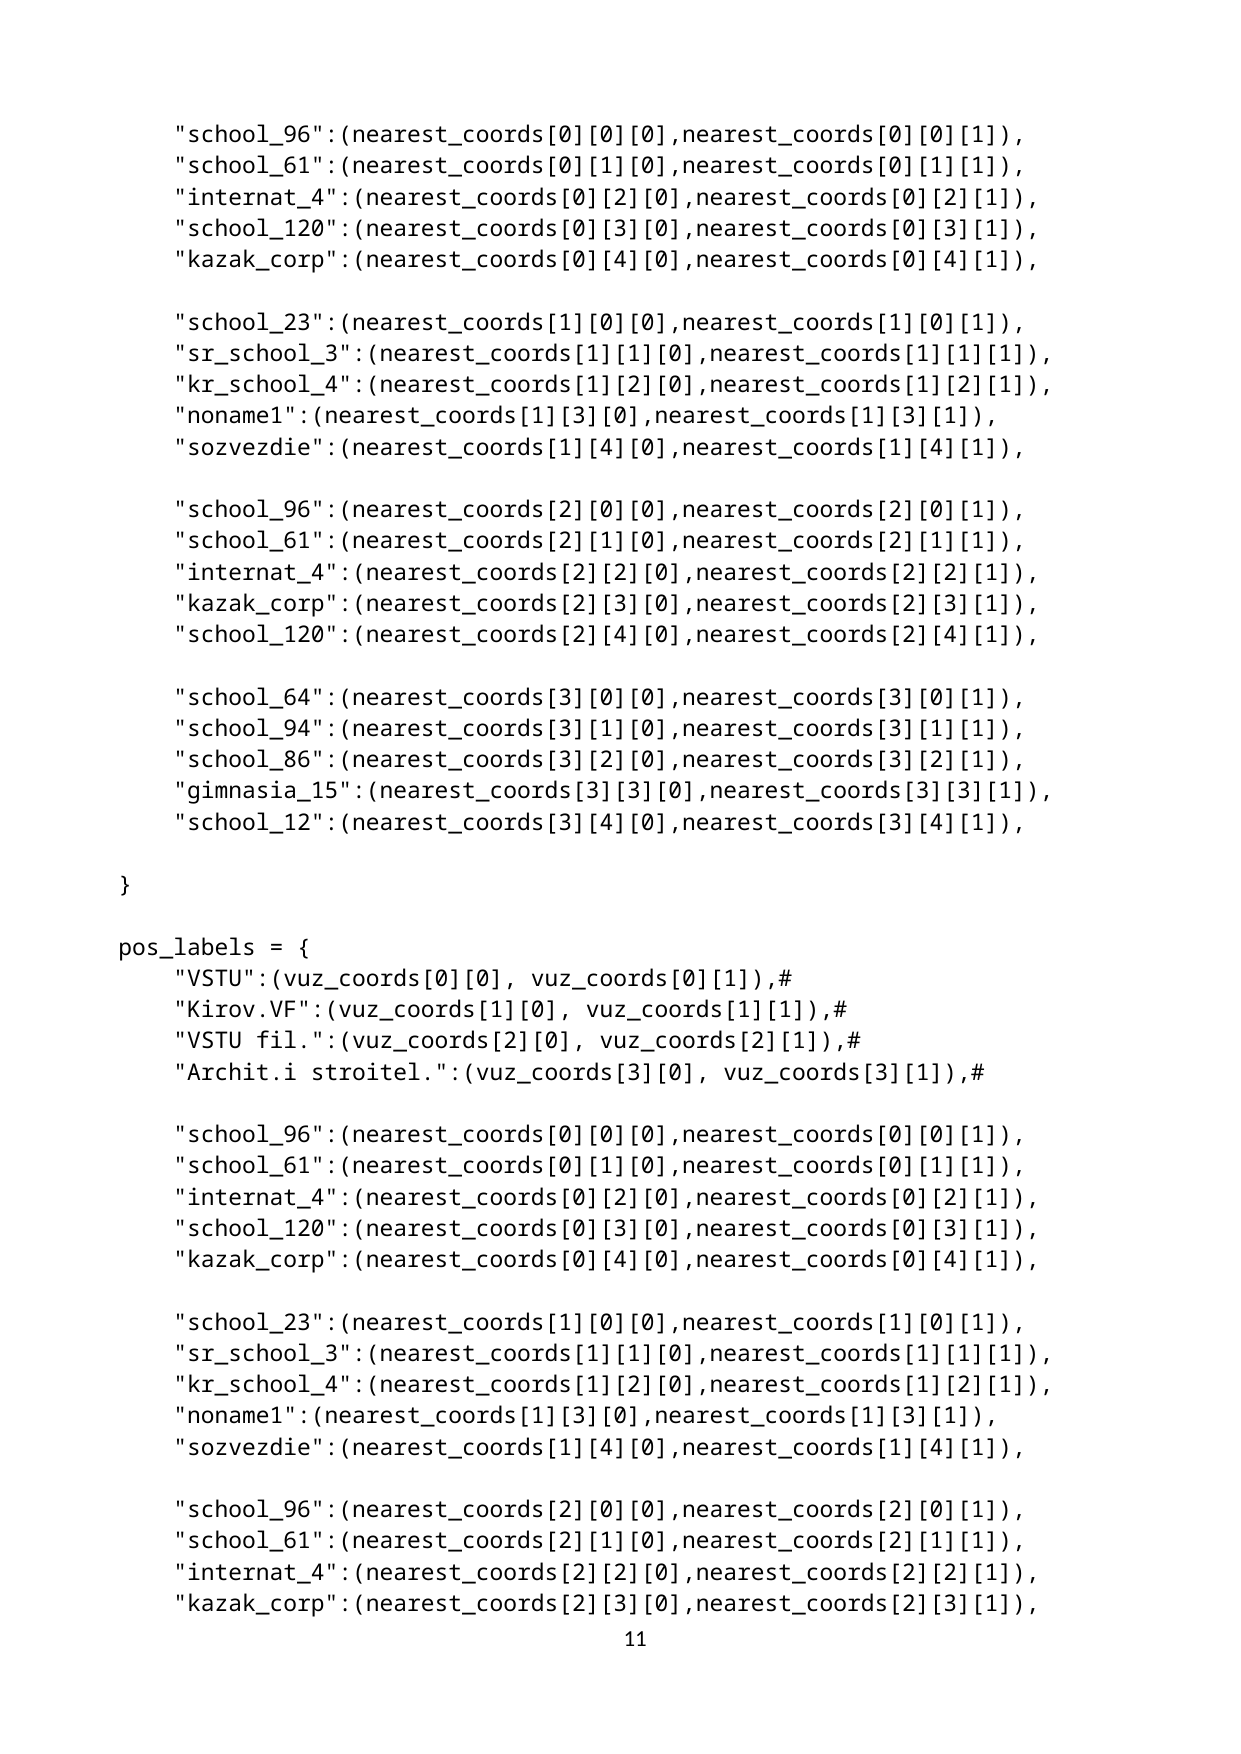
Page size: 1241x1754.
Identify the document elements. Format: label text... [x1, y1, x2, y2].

text "internat_4":(nearest_coords[0][2][0],nearest_coords[0][2][1]), [118, 181, 1152, 212]
text "internat_4":(nearest_coords[0][2][0],nearest_coords[0][2][1]), [118, 1181, 1152, 1212]
text "school_23":(nearest_coords[1][0][0],nearest_coords[1][0][1]), [118, 306, 1152, 337]
text "school_61":(nearest_coords[2][1][0],nearest_coords[2][1][1]), [118, 524, 1152, 556]
text "kr_school_4":(nearest_coords[1][2][0],nearest_coords[1][2][1]), [118, 368, 1152, 399]
text "school_120":(nearest_coords[0][3][0],nearest_coords[0][3][1]), [118, 212, 1152, 243]
text "school_96":(nearest_coords[0][0][0],nearest_coords[0][0][1]), [118, 118, 1152, 149]
text "noname1":(nearest_coords[1][3][0],nearest_coords[1][3][1]), [118, 399, 1152, 431]
text } [118, 868, 1152, 899]
text "school_120":(nearest_coords[2][4][0],nearest_coords[2][4][1]), [118, 618, 1152, 649]
text "school_94":(nearest_coords[3][1][0],nearest_coords[3][1][1]), [118, 712, 1152, 743]
text "internat_4":(nearest_coords[2][2][0],nearest_coords[2][2][1]), [118, 556, 1152, 587]
text "school_61":(nearest_coords[0][1][0],nearest_coords[0][1][1]), [118, 1149, 1152, 1181]
text "sozvezdie":(nearest_coords[1][4][0],nearest_coords[1][4][1]), [118, 431, 1152, 462]
text "school_64":(nearest_coords[3][0][0],nearest_coords[3][0][1]), [118, 681, 1152, 712]
text "school_23":(nearest_coords[1][0][0],nearest_coords[1][0][1]), [118, 1306, 1152, 1337]
text pos_labels = { [118, 931, 1152, 962]
text "kazak_corp":(nearest_coords[2][3][0],nearest_coords[2][3][1]), [118, 587, 1152, 618]
text "kazak_corp":(nearest_coords[2][3][0],nearest_coords[2][3][1]), [118, 1587, 1152, 1618]
text "Kirov.VF":(vuz_coords[1][0], vuz_coords[1][1]),# [118, 993, 1152, 1024]
text "gimnasia_15":(nearest_coords[3][3][0],nearest_coords[3][3][1]), [118, 774, 1152, 806]
text "sozvezdie":(nearest_coords[1][4][0],nearest_coords[1][4][1]), [118, 1431, 1152, 1462]
text "school_120":(nearest_coords[0][3][0],nearest_coords[0][3][1]), [118, 1212, 1152, 1243]
text "school_86":(nearest_coords[3][2][0],nearest_coords[3][2][1]), [118, 743, 1152, 774]
text "internat_4":(nearest_coords[2][2][0],nearest_coords[2][2][1]), [118, 1556, 1152, 1587]
text "kazak_corp":(nearest_coords[0][4][0],nearest_coords[0][4][1]), [118, 243, 1152, 274]
text "noname1":(nearest_coords[1][3][0],nearest_coords[1][3][1]), [118, 1399, 1152, 1431]
text "school_61":(nearest_coords[0][1][0],nearest_coords[0][1][1]), [118, 149, 1152, 181]
text "kr_school_4":(nearest_coords[1][2][0],nearest_coords[1][2][1]), [118, 1368, 1152, 1399]
text "sr_school_3":(nearest_coords[1][1][0],nearest_coords[1][1][1]), [118, 1337, 1152, 1368]
text "school_12":(nearest_coords[3][4][0],nearest_coords[3][4][1]), [118, 806, 1152, 837]
text "VSTU fil.":(vuz_coords[2][0], vuz_coords[2][1]),# [118, 1024, 1152, 1056]
text "school_96":(nearest_coords[0][0][0],nearest_coords[0][0][1]), [118, 1118, 1152, 1149]
text "VSTU":(vuz_coords[0][0], vuz_coords[0][1]),# [118, 962, 1152, 993]
text "school_61":(nearest_coords[2][1][0],nearest_coords[2][1][1]), [118, 1524, 1152, 1556]
text "Archit.i stroitel.":(vuz_coords[3][0], vuz_coords[3][1]),# [118, 1056, 1152, 1087]
text "sr_school_3":(nearest_coords[1][1][0],nearest_coords[1][1][1]), [118, 337, 1152, 368]
text "school_96":(nearest_coords[2][0][0],nearest_coords[2][0][1]), [118, 493, 1152, 524]
text "kazak_corp":(nearest_coords[0][4][0],nearest_coords[0][4][1]), [118, 1243, 1152, 1274]
text "school_96":(nearest_coords[2][0][0],nearest_coords[2][0][1]), [118, 1493, 1152, 1524]
